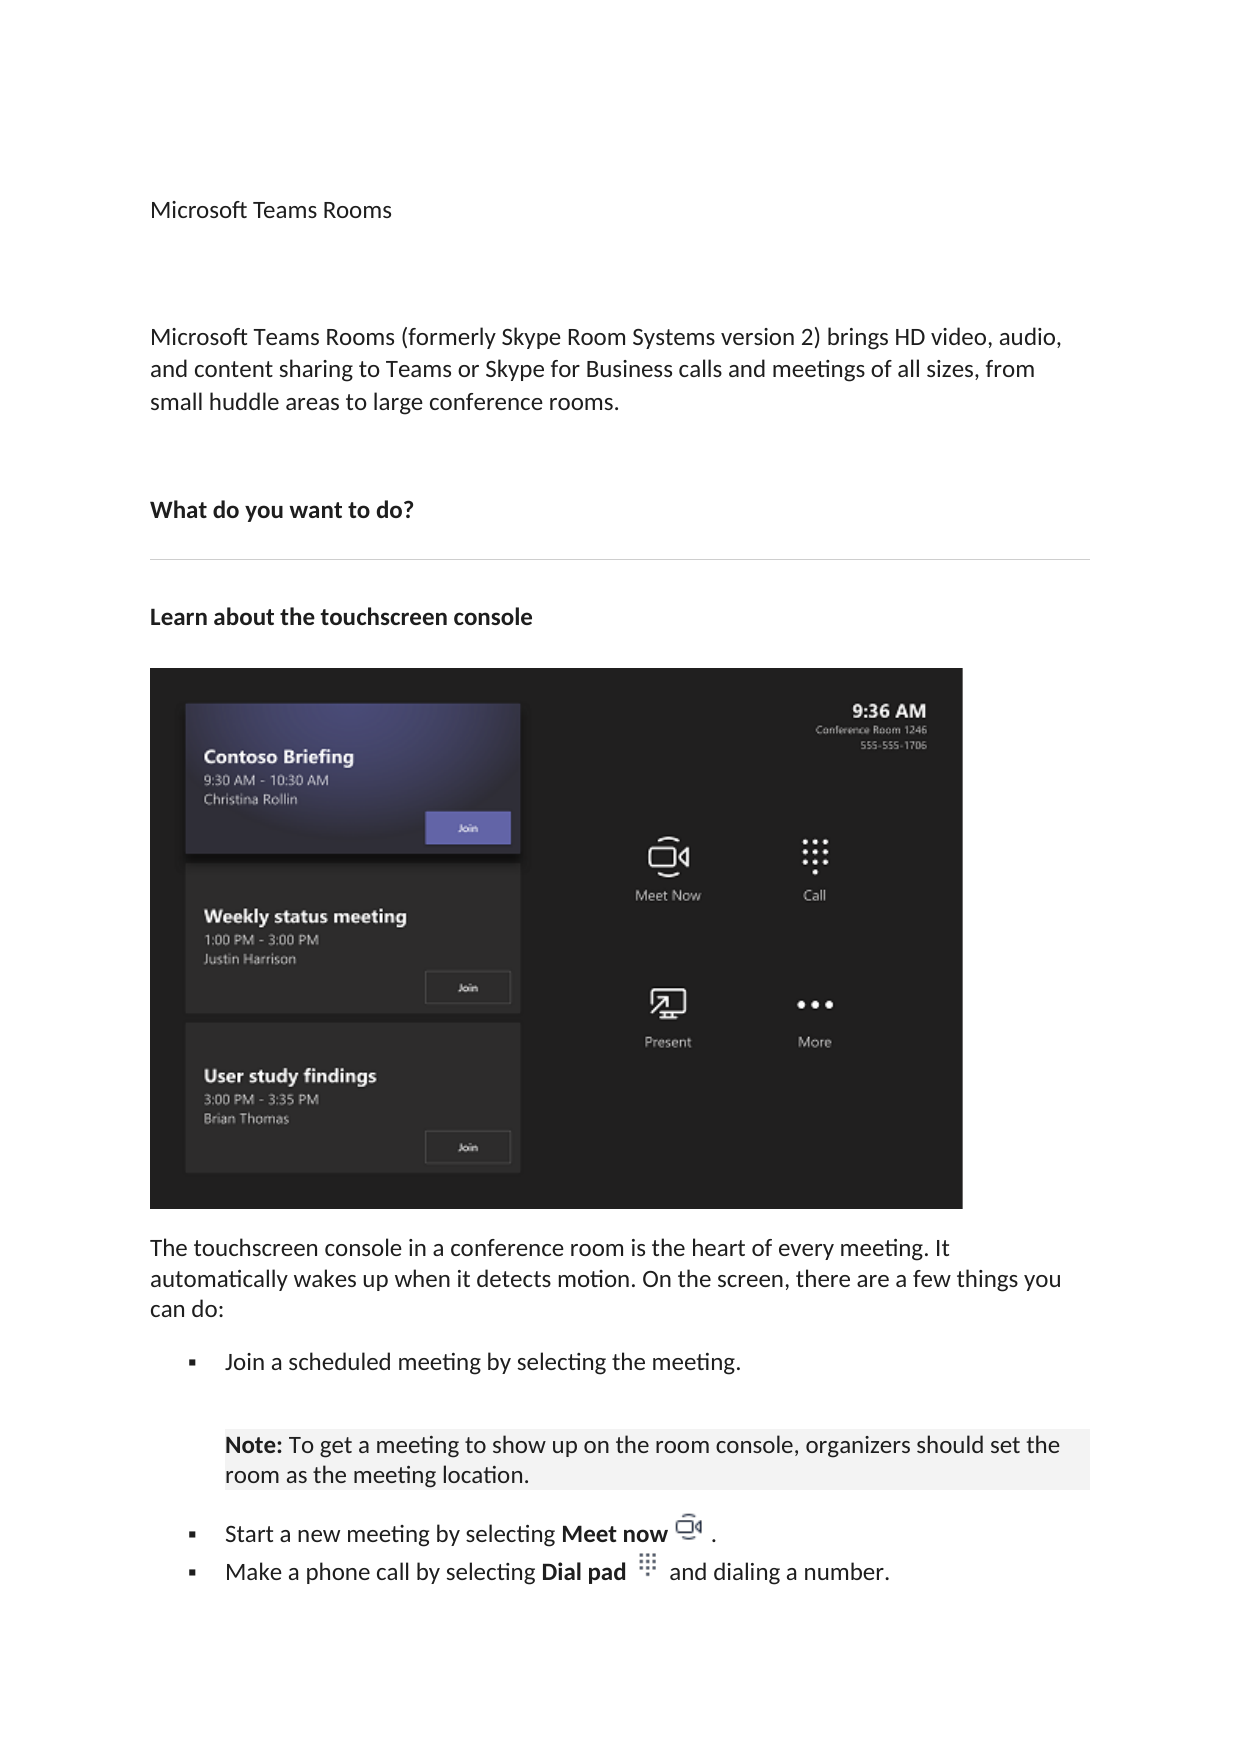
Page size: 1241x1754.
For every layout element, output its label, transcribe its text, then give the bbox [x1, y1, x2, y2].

text Microsoft Teams Rooms (formerly Skype Room Systems version 2) brings HD video, audio, and content sharing to Teams or Skype for Business calls and meetings of all sizes, from small huddle areas to large conference rooms. [150, 321, 1090, 417]
subtitle Learn about the touchscreen console [150, 597, 1090, 631]
text Microsoft Teams Rooms [150, 194, 1090, 224]
text The touchscreen console in a conference room is the heart of every meeting. It automatically wakes up when it detects motion. On the screen, there are a few things you can do: [150, 1232, 1090, 1324]
list Start a new meeting by selecting Meet now . [187, 1512, 1090, 1549]
list Join a scheduled meeting by selecting the meeting. [187, 1346, 1090, 1407]
picture [673, 1511, 705, 1543]
picture [632, 1549, 664, 1581]
text Note: To get a meeting to show up on the room console, organizers should set the room as the meeting location. [225, 1429, 1090, 1490]
picture [150, 668, 963, 1209]
list Make a phone call by selecting Dial pad and dialing a number. [187, 1549, 1090, 1587]
subtitle What do you want to do? [150, 494, 1090, 525]
